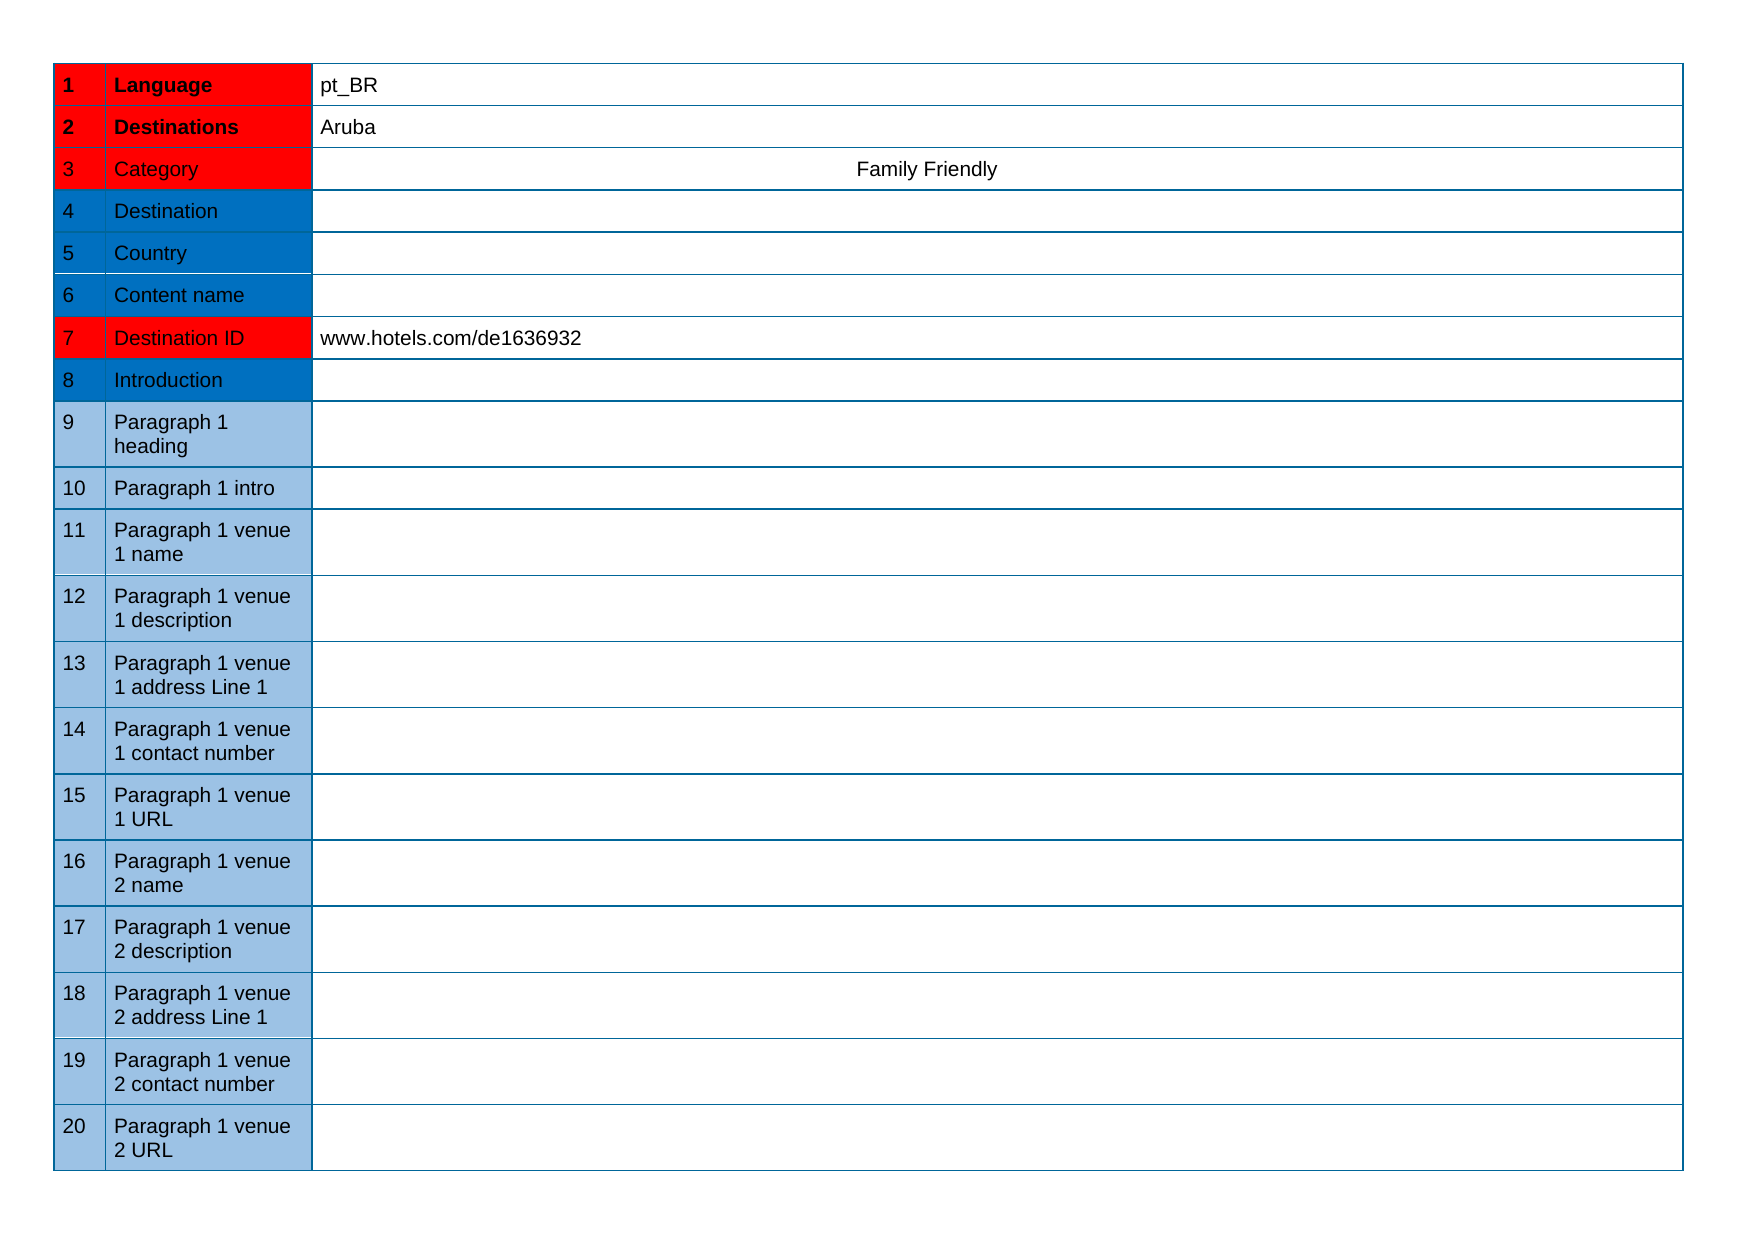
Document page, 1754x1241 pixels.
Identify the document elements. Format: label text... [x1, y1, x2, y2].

table_header 1 [55, 64, 105, 105]
table_cell 6 [55, 275, 105, 316]
table_header Language [106, 64, 311, 105]
table_cell 20 [55, 1105, 105, 1170]
table_cell [313, 841, 1682, 905]
table_cell 9 [55, 402, 105, 466]
table_cell 3 [55, 148, 105, 189]
table_cell [313, 708, 1682, 773]
table_cell Paragraph 1 heading [106, 402, 311, 466]
table_cell Paragraph 1 venue 1 description [106, 576, 311, 641]
table_cell Aruba [313, 106, 1682, 147]
table_cell Paragraph 1 intro [106, 468, 311, 508]
table_cell Paragraph 1 venue 1 name [106, 510, 311, 574]
table_cell Paragraph 1 venue 1 URL [106, 775, 311, 839]
table_cell 13 [55, 642, 105, 707]
table_cell 15 [55, 775, 105, 839]
table_cell 16 [55, 841, 105, 905]
table_cell [313, 275, 1682, 316]
table_cell [313, 402, 1682, 466]
table_cell Family Friendly [313, 148, 1682, 189]
table_cell Destinations [106, 106, 311, 147]
table_cell 5 [55, 233, 105, 273]
table_header pt_BR [313, 64, 1682, 105]
table_cell [313, 642, 1682, 707]
table_cell 12 [55, 576, 105, 641]
table_cell [313, 973, 1682, 1037]
table_cell [313, 360, 1682, 400]
table_cell [313, 468, 1682, 508]
table_cell [313, 1105, 1682, 1170]
table_cell Paragraph 1 venue 2 description [106, 907, 311, 971]
table_cell [313, 907, 1682, 971]
table_cell Paragraph 1 venue 1 contact number [106, 708, 311, 773]
table_cell Paragraph 1 venue 2 name [106, 841, 311, 905]
table_cell 11 [55, 510, 105, 574]
table_cell Destination [106, 191, 311, 231]
table_cell 14 [55, 708, 105, 773]
table_cell [313, 233, 1682, 273]
table_cell Paragraph 1 venue 1 address Line 1 [106, 642, 311, 707]
table_cell www.hotels.com/de1636932 [313, 317, 1682, 358]
table_cell 19 [55, 1039, 105, 1104]
table_cell [313, 1039, 1682, 1104]
table_cell Paragraph 1 venue 2 contact number [106, 1039, 311, 1104]
table_cell 2 [55, 106, 105, 147]
table_cell 7 [55, 317, 105, 358]
table_cell [313, 576, 1682, 641]
table_cell Paragraph 1 venue 2 address Line 1 [106, 973, 311, 1037]
table_cell Country [106, 233, 311, 273]
table_cell Introduction [106, 360, 311, 400]
table_cell Content name [106, 275, 311, 316]
table_cell [313, 191, 1682, 231]
table_cell 4 [55, 191, 105, 231]
table_cell 18 [55, 973, 105, 1037]
table_cell Paragraph 1 venue 2 URL [106, 1105, 311, 1170]
table_cell 10 [55, 468, 105, 508]
table_cell 8 [55, 360, 105, 400]
table_cell [313, 775, 1682, 839]
table_cell [313, 510, 1682, 574]
table_cell 17 [55, 907, 105, 971]
table_cell Destination ID [106, 317, 311, 358]
table_cell Category [106, 148, 311, 189]
